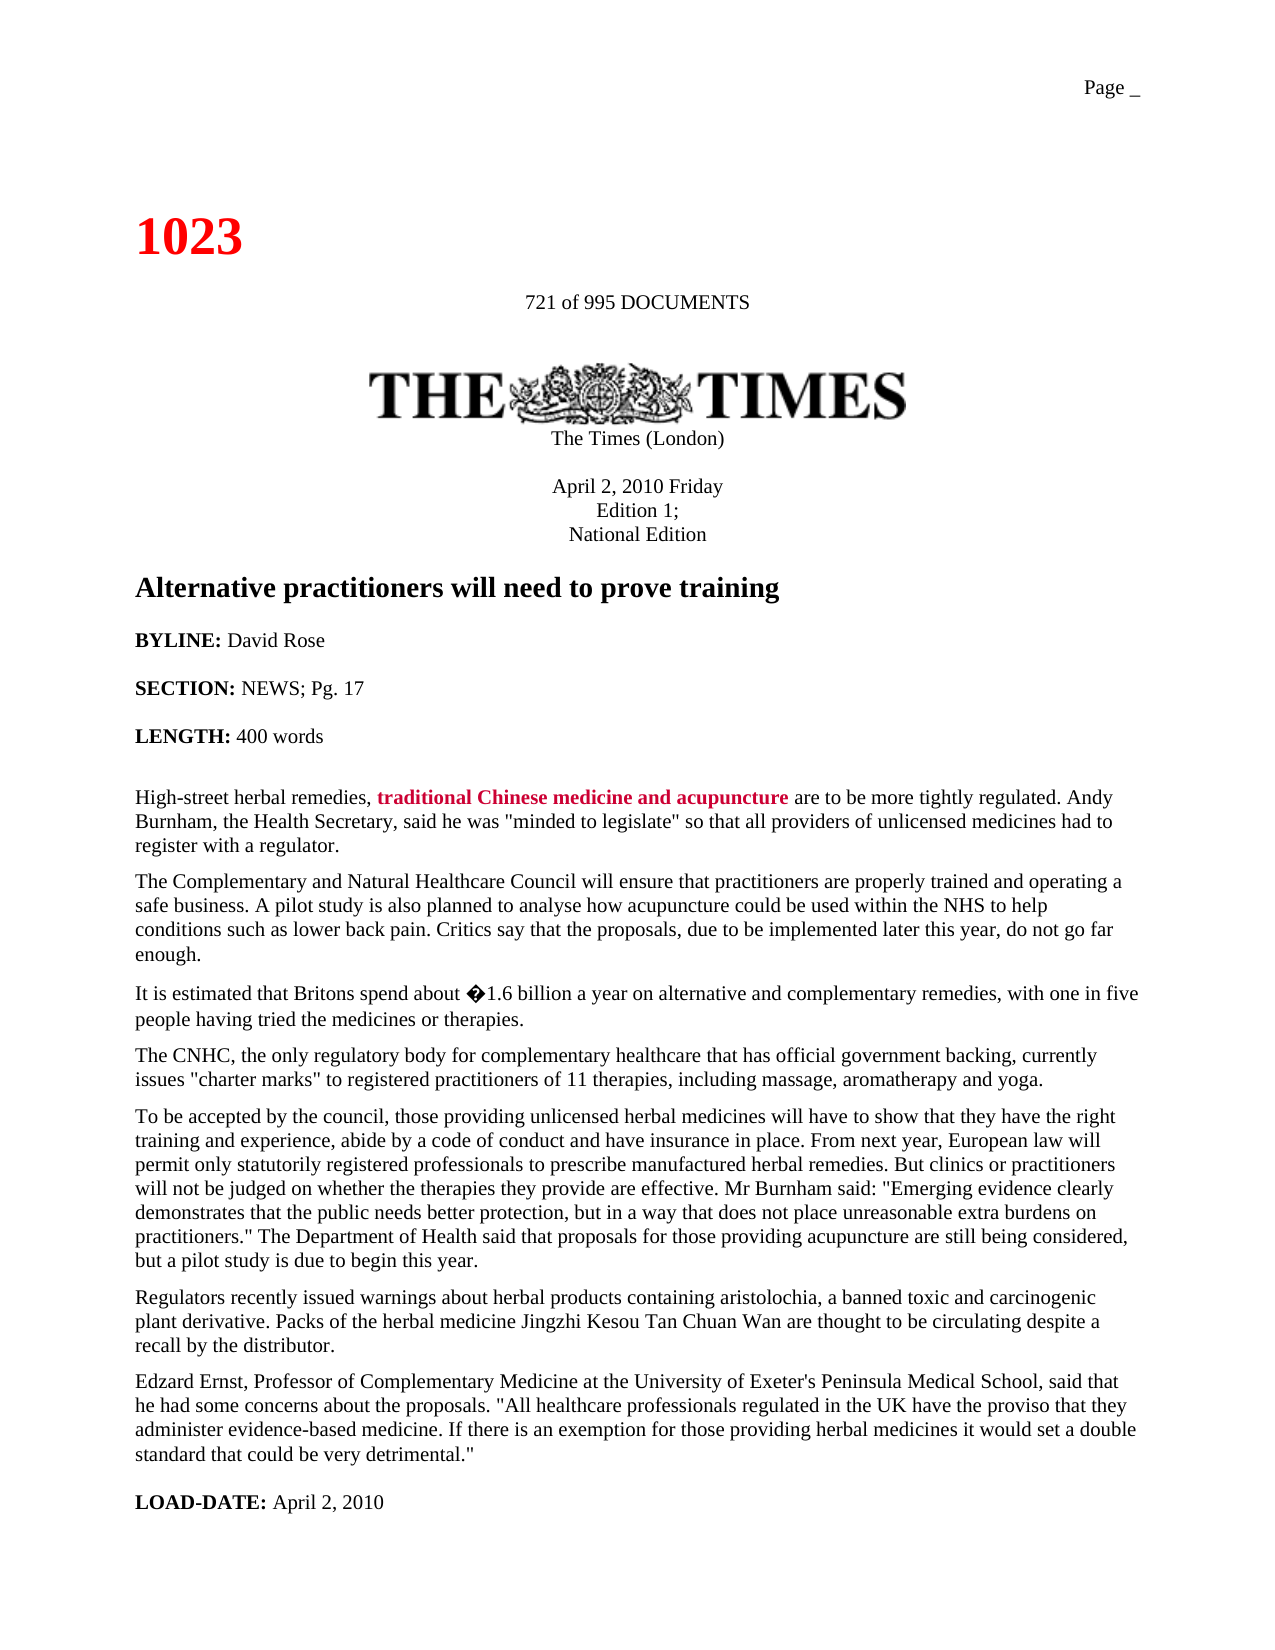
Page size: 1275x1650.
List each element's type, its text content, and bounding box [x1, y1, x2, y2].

text High-street herbal remedies, traditional Chinese medicine and acupuncture are to be more tightly regulated. Andy Burnham, the Health Secretary, said he was "minded to legislate" so that all providers of unlicensed medicines had to register with a regulator. [135, 784, 1140, 857]
text National Edition [260, 522, 1015, 546]
text The Times (London) [135, 426, 1140, 450]
text 721 of 995 DOCUMENTS [135, 290, 1140, 314]
text Edition 1; [260, 498, 1015, 522]
picture [369, 362, 906, 426]
text LENGTH: 400 words [135, 724, 1140, 748]
text SECTION: NEWS; Pg. 17 [135, 676, 1140, 700]
text Regulators recently issued warnings about herbal products containing aristolochia, a banned toxic and carcinogenic plant derivative. Packs of the herbal medicine Jingzhi Kesou Tan Chuan Wan are thought to be circulating despite a recall by the distributor. [135, 1284, 1140, 1357]
text April 2, 2010 Friday [260, 474, 1015, 498]
text It is estimated that Britons spend about �1.6 billion a year on alternative and complementary remedies, with one in five people having tried the medicines or therapies. [135, 978, 1140, 1031]
text LOAD-DATE: April 2, 2010 [135, 1489, 1140, 1514]
text BYLINE: David Rose [135, 628, 1140, 652]
text Edzard Ernst, Professor of Complementary Medicine at the University of Exeter's Peninsula Medical School, said that he had some concerns about the proposals. "All healthcare professionals regulated in the UK have the proviso that they administer evidence-based medicine. If there is an exemption for those providing herbal medicines it would set a double standard that could be very detrimental." [135, 1369, 1140, 1466]
text To be accepted by the council, those providing unlicensed herbal medicines will have to show that they have the right training and experience, abide by a code of conduct and have insurance in place. From next year, European law will permit only statutorily registered professionals to prescribe manufactured herbal remedies. But clinics or practitioners will not be judged on whether the therapies they provide are effective. Mr Burnham said: "Emerging evidence clearly demonstrates that the public needs better protection, but in a way that does not place unreasonable extra burdens on practitioners." The Department of Health said that proposals for those providing acupuncture are still being considered, but a pilot study is due to begin this year. [135, 1104, 1140, 1272]
text The Complementary and Natural Healthcare Council will ensure that practitioners are properly trained and operating a safe business. A pilot study is also planned to analyse how acupuncture could be used within the NHS to help conditions such as lower back pain. Critics say that the proposals, due to be implemented later this year, do not go far enough. [135, 869, 1140, 966]
text 1023 [135, 204, 1140, 266]
text Alternative practitioners will need to prove training [135, 570, 1140, 604]
text The CNHC, the only regulatory body for complementary healthcare that has official government backing, currently issues "charter marks" to registered practitioners of 11 therapies, including massage, aromatherapy and yoga. [135, 1043, 1140, 1091]
